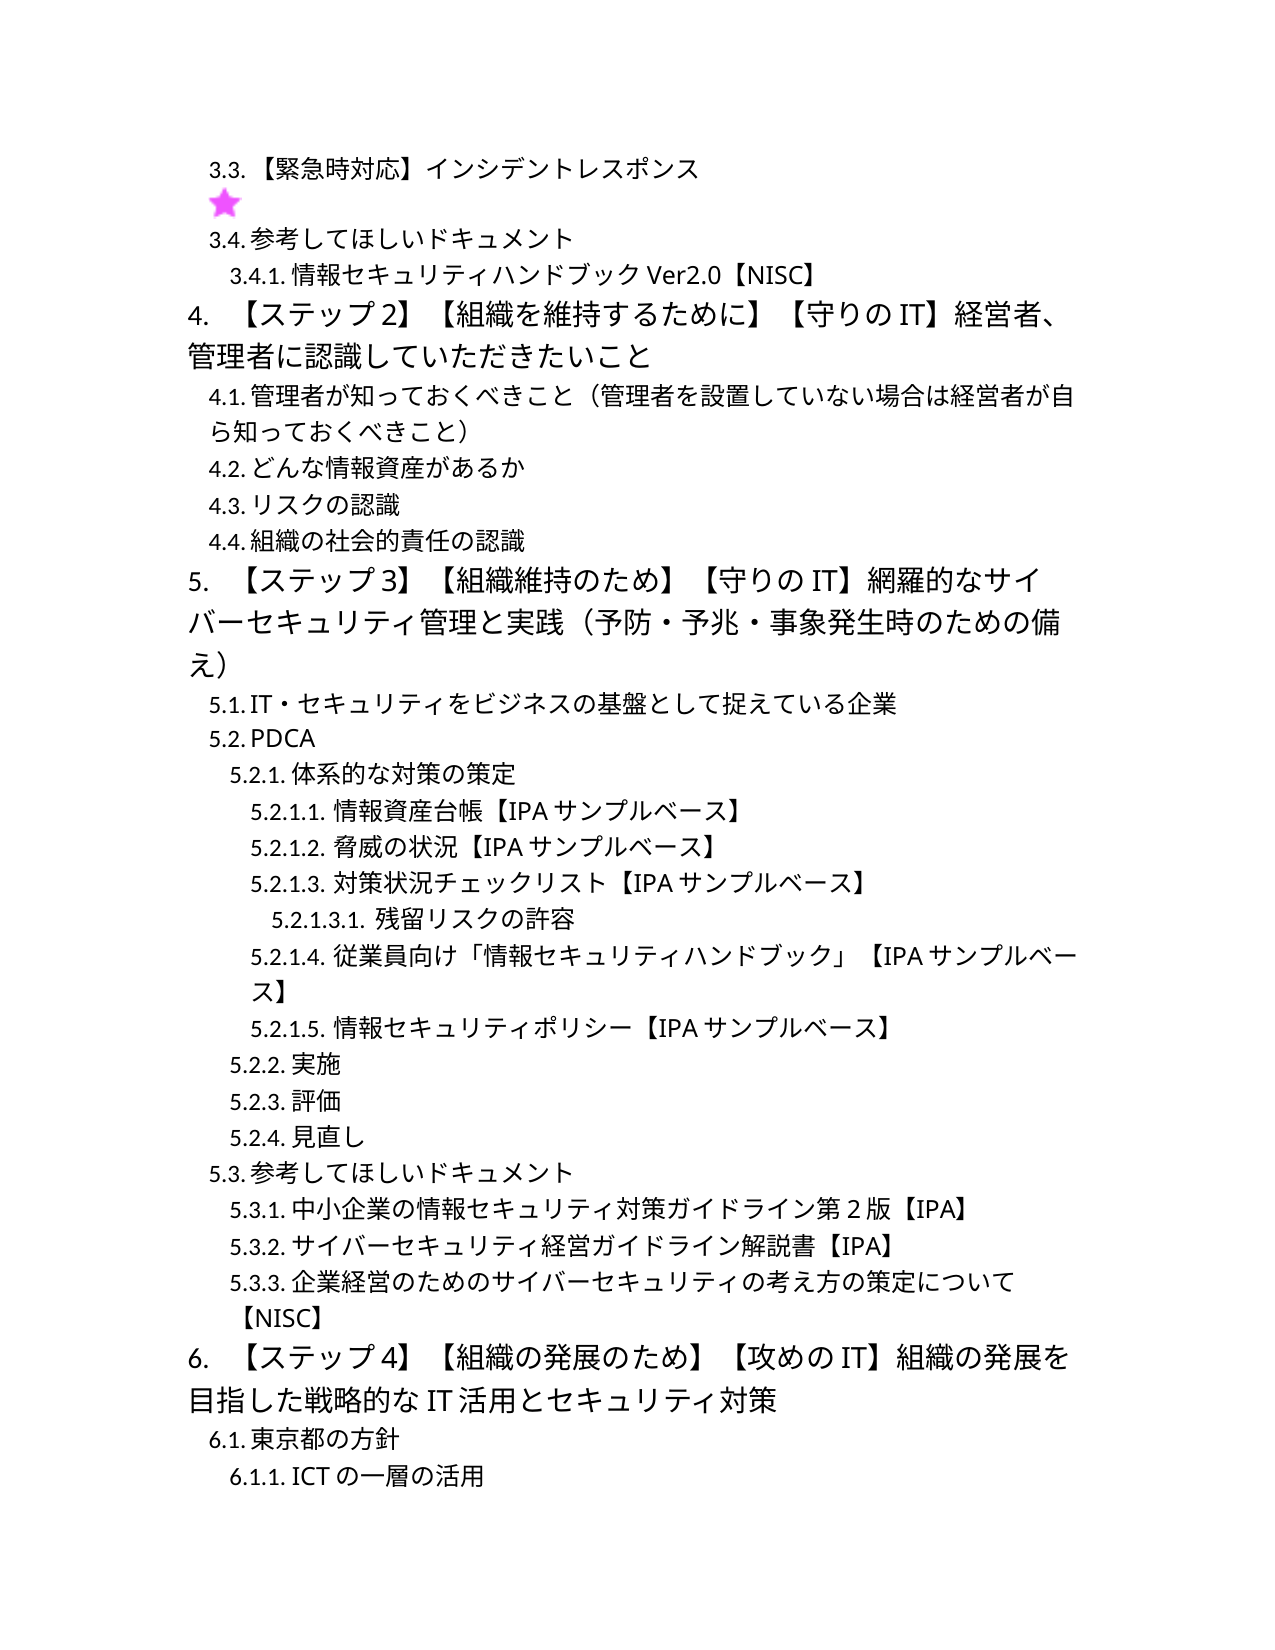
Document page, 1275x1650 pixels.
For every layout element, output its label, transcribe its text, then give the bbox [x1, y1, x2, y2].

subtitle 情報セキュリティポリシー【IPAサンプルベース】 [250, 1009, 1087, 1045]
subtitle 情報セキュリティハンドブックVer2.0【NISC】 [229, 255, 1087, 292]
subtitle 体系的な対策の策定 [229, 755, 1087, 791]
subtitle 管理者が知っておくべきこと（管理者を設置していない場合は経営者が自ら知っておくべきこと） [208, 376, 1087, 449]
subtitle 組織の社会的責任の認識 [208, 521, 1087, 558]
subtitle リスクの認識 [208, 485, 1087, 521]
subtitle 見直し [229, 1117, 1087, 1154]
subtitle IT・セキュリティをビジネスの基盤として捉えている企業 [208, 684, 1087, 721]
subtitle 東京都の方針 [208, 1420, 1087, 1456]
picture [208, 186, 242, 219]
subtitle 対策状況チェックリスト【IPAサンプルベース】 [250, 864, 1087, 900]
subtitle 参考してほしいドキュメント [208, 219, 1087, 255]
subtitle 【ステップ4】【組織の発展のため】【攻めのIT】組織の発展を目指した戦略的なIT活用とセキュリティ対策 [187, 1335, 1087, 1420]
subtitle 脅威の状況【IPAサンプルベース】 [250, 827, 1087, 864]
subtitle 情報資産台帳【IPAサンプルベース】 [250, 791, 1087, 827]
subtitle ICTの一層の活用 [229, 1456, 1087, 1492]
subtitle 【ステップ3】【組織維持のため】【守りのIT】網羅的なサイバーセキュリティ管理と実践（予防・予兆・事象発生時のための備え） [187, 558, 1087, 684]
subtitle 中小企業の情報セキュリティ対策ガイドライン第2版【IPA】 [229, 1190, 1087, 1226]
subtitle 【ステップ2】【組織を維持するために】【守りのIT】経営者、管理者に認識していただきたいこと [187, 292, 1087, 376]
subtitle サイバーセキュリティ経営ガイドライン解説書【IPA】 [229, 1226, 1087, 1262]
subtitle 参考してほしいドキュメント [208, 1154, 1087, 1190]
subtitle 評価 [229, 1081, 1087, 1117]
subtitle 残留リスクの許容 [271, 900, 1087, 936]
subtitle どんな情報資産があるか [208, 449, 1087, 485]
subtitle 【緊急時対応】インシデントレスポンス [208, 150, 1087, 186]
subtitle PDCA [208, 721, 1087, 755]
subtitle 従業員向け「情報セキュリティハンドブック」【IPAサンプルベース】 [250, 936, 1087, 1009]
subtitle 企業経営のためのサイバーセキュリティの考え方の策定について【NISC】 [229, 1262, 1087, 1335]
subtitle 実施 [229, 1045, 1087, 1081]
